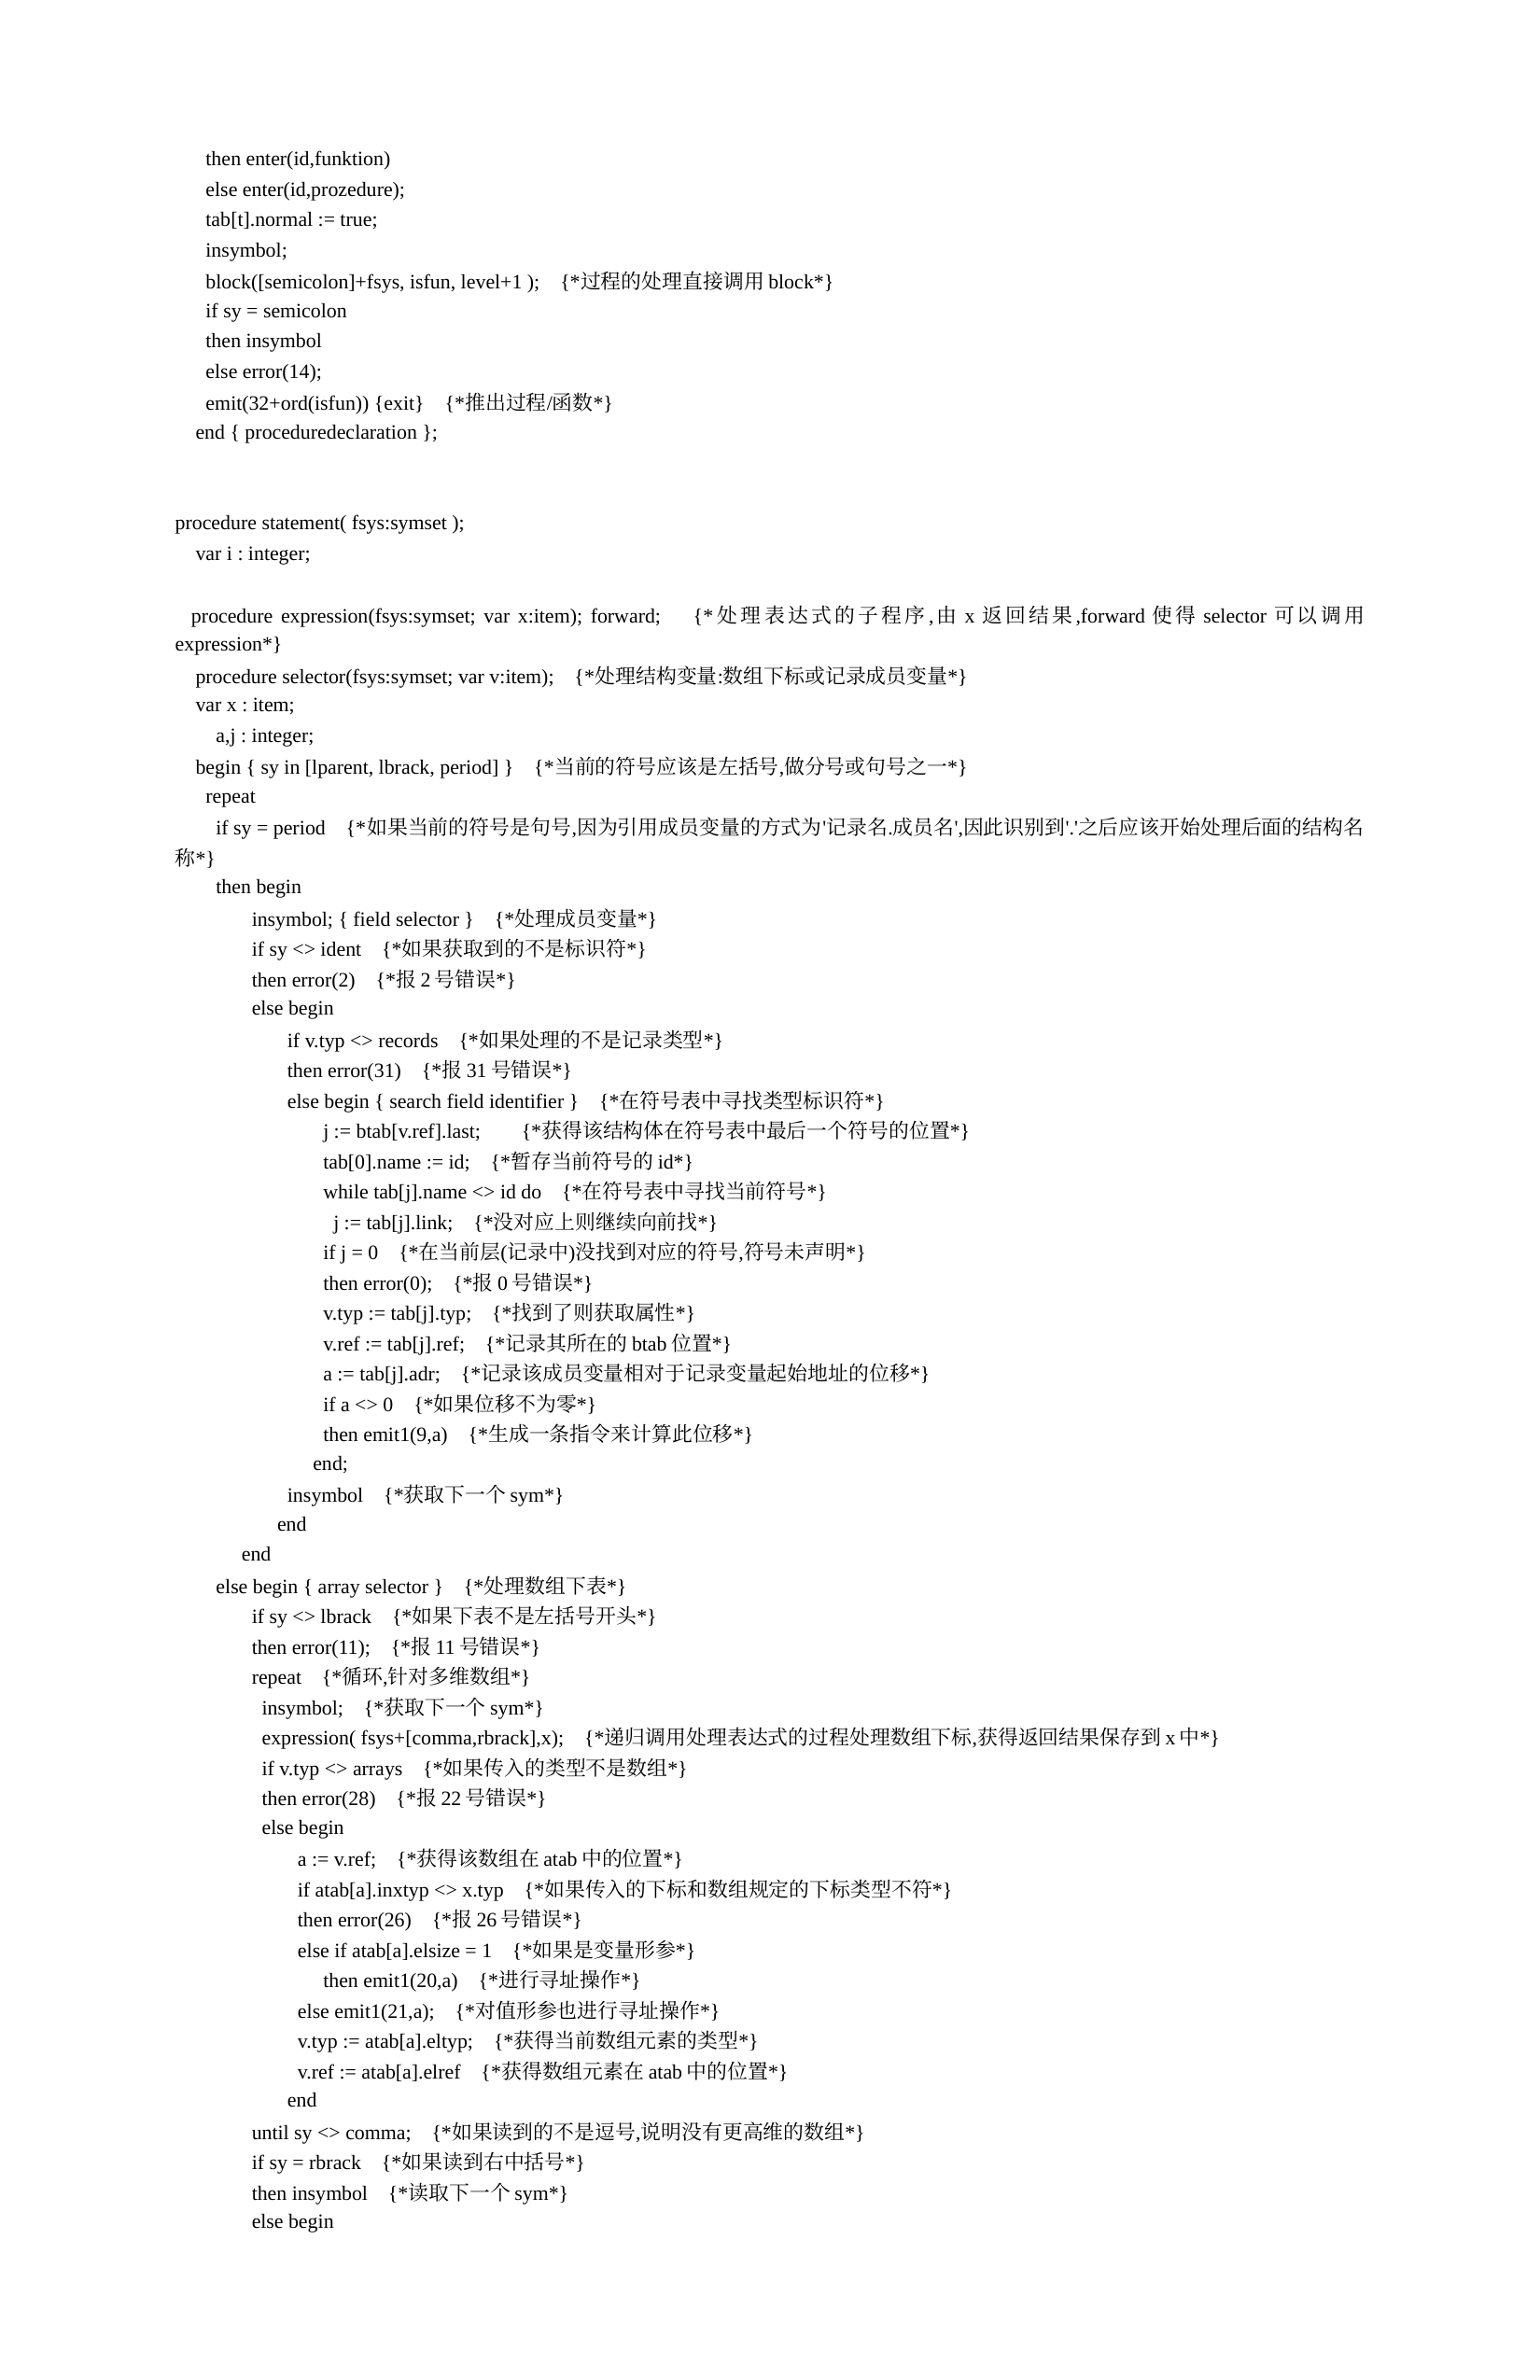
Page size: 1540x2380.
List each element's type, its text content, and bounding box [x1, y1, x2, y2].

text insymbol; [175, 234, 1365, 265]
text tab[t].normal := true; [175, 204, 1365, 234]
text then insymbol [175, 326, 1365, 356]
text procedure expression(fsys:symset; var x:item); forward; {*处理表达式的子程序,由x返回结果,forward使得selector可以调用expression*} [175, 598, 1365, 659]
text end { proceduredeclaration }; [175, 416, 1365, 447]
text while tab[j].name <> id do {*在符号表中寻找当前符号*} [175, 1175, 1365, 1205]
text procedure statement( fsys:symset ); [175, 508, 1365, 538]
text else if atab[a].elsize = 1 {*如果是变量形参*} [175, 1933, 1365, 1964]
text then error(28) {*报22号错误*} [175, 1782, 1365, 1812]
text if j = 0 {*在当前层(记录中)没找到对应的符号,符号未声明*} [175, 1236, 1365, 1266]
text procedure selector(fsys:symset; var v:item); {*处理结构变量:数组下标或记录成员变量*} [175, 659, 1365, 690]
text then enter(id,funktion) [175, 144, 1365, 174]
text if sy <> lbrack {*如果下表不是左括号开头*} [175, 1600, 1365, 1630]
text else begin [175, 993, 1365, 1023]
text if v.typ <> records {*如果处理的不是记录类型*} [175, 1023, 1365, 1054]
text begin { sy in [lparent, lbrack, period] } {*当前的符号应该是左括号,做分号或句号之一*} [175, 750, 1365, 780]
text then emit1(9,a) {*生成一条指令来计算此位移*} [175, 1418, 1365, 1448]
text if sy <> ident {*如果获取到的不是标识符*} [175, 932, 1365, 962]
text a := v.ref; {*获得该数组在atab中的位置*} [175, 1842, 1365, 1872]
text if sy = period {*如果当前的符号是句号,因为引用成员变量的方式为'记录名.成员名',因此识别到'.'之后应该开始处理后面的结构名称*} [175, 811, 1365, 872]
text end; [175, 1448, 1365, 1478]
text var x : item; [175, 690, 1365, 720]
text end [175, 1539, 1365, 1569]
text else begin [175, 2206, 1365, 2236]
text if sy = rbrack {*如果读到右中括号*} [175, 2146, 1365, 2176]
text a,j : integer; [175, 720, 1365, 750]
text then error(11); {*报11号错误*} [175, 1630, 1365, 1660]
text else begin { array selector } {*处理数组下表*} [175, 1569, 1365, 1600]
text if sy = semicolon [175, 295, 1365, 326]
text v.ref := atab[a].elref {*获得数组元素在atab中的位置*} [175, 2054, 1365, 2085]
text then insymbol {*读取下一个sym*} [175, 2176, 1365, 2206]
text v.typ := tab[j].typ; {*找到了则获取属性*} [175, 1296, 1365, 1326]
text until sy <> comma; {*如果读到的不是逗号,说明没有更高维的数组*} [175, 2115, 1365, 2146]
text then begin [175, 872, 1365, 902]
text a := tab[j].adr; {*记录该成员变量相对于记录变量起始地址的位移*} [175, 1357, 1365, 1387]
text then error(2) {*报2号错误*} [175, 962, 1365, 993]
text v.ref := tab[j].ref; {*记录其所在的btab位置*} [175, 1326, 1365, 1357]
text tab[0].name := id; {*暂存当前符号的id*} [175, 1144, 1365, 1175]
text insymbol; {*获取下一个sym*} [175, 1690, 1365, 1721]
text var i : integer; [175, 538, 1365, 568]
text end [175, 2085, 1365, 2115]
text else enter(id,prozedure); [175, 174, 1365, 204]
text insymbol {*获取下一个sym*} [175, 1478, 1365, 1508]
text then error(0); {*报0号错误*} [175, 1266, 1365, 1296]
text else emit1(21,a); {*对值形参也进行寻址操作*} [175, 1994, 1365, 2024]
text end [175, 1508, 1365, 1539]
text j := btab[v.ref].last; {*获得该结构体在符号表中最后一个符号的位置*} [175, 1114, 1365, 1144]
text if a <> 0 {*如果位移不为零*} [175, 1387, 1365, 1418]
text else begin [175, 1812, 1365, 1842]
text repeat [175, 780, 1365, 811]
text expression( fsys+[comma,rbrack],x); {*递归调用处理表达式的过程处理数组下标,获得返回结果保存到x中*} [175, 1721, 1365, 1751]
text insymbol; { field selector } {*处理成员变量*} [175, 902, 1365, 932]
text then error(26) {*报26号错误*} [175, 1903, 1365, 1933]
text v.typ := atab[a].eltyp; {*获得当前数组元素的类型*} [175, 2024, 1365, 2054]
text else error(14); [175, 356, 1365, 386]
text j := tab[j].link; {*没对应上则继续向前找*} [175, 1205, 1365, 1236]
text block([semicolon]+fsys, isfun, level+1 ); {*过程的处理直接调用block*} [175, 265, 1365, 295]
text repeat {*循环,针对多维数组*} [175, 1660, 1365, 1690]
text if atab[a].inxtyp <> x.typ {*如果传入的下标和数组规定的下标类型不符*} [175, 1872, 1365, 1903]
text else begin { search field identifier } {*在符号表中寻找类型标识符*} [175, 1084, 1365, 1114]
text emit(32+ord(isfun)) {exit} {*推出过程/函数*} [175, 386, 1365, 416]
text then error(31) {*报31号错误*} [175, 1054, 1365, 1084]
text then emit1(20,a) {*进行寻址操作*} [175, 1964, 1365, 1994]
text if v.typ <> arrays {*如果传入的类型不是数组*} [175, 1751, 1365, 1782]
